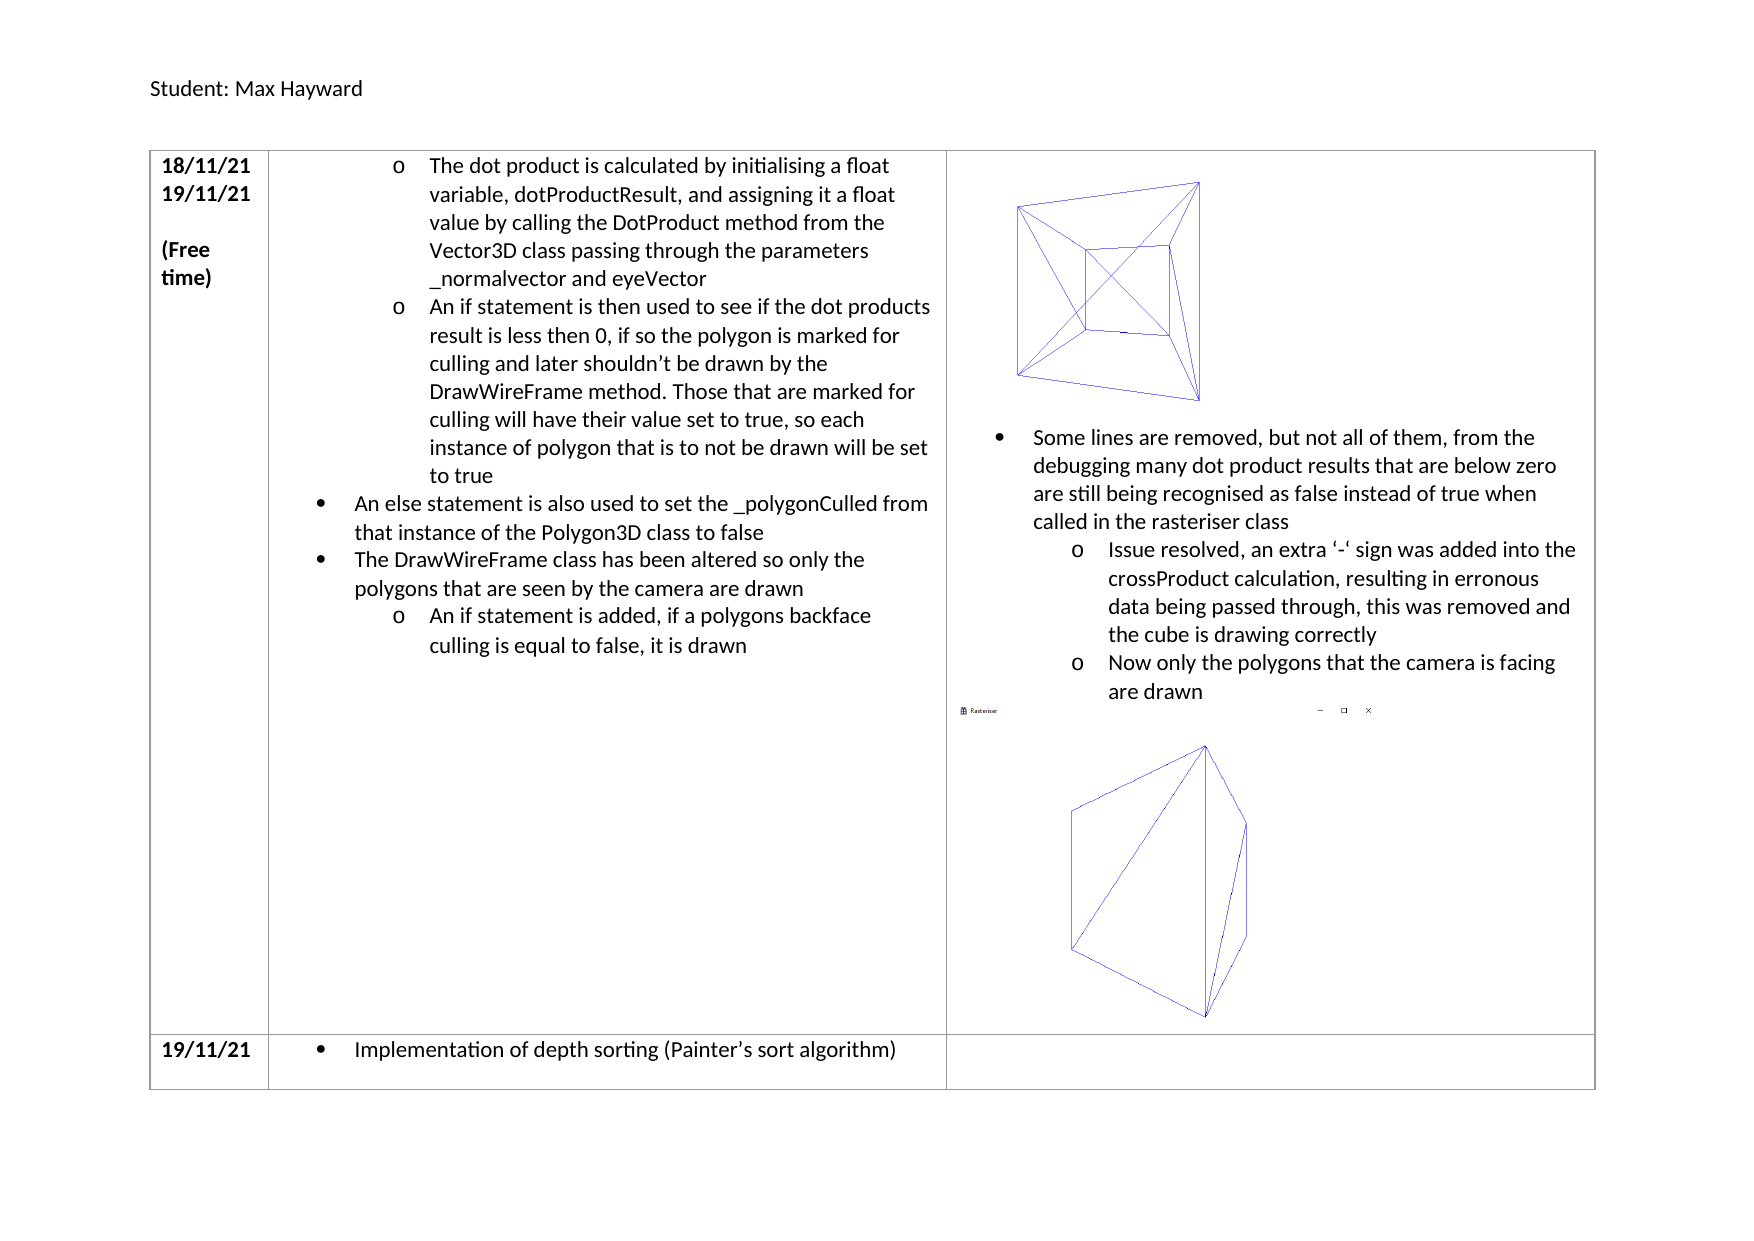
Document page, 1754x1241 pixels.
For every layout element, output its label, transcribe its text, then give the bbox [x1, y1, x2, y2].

table_cell Some lines are removed, but not all of them, from the debugging many dot product results that are below zero are still being recognised as false instead of true when called in the rasteriser class Issue resolved, an extra ‘-‘ sign was added into the crossProduct calculation, resulting in erronous data being passed through, this was removed and the cube is drawing correctly Now only the polygons that the camera is facing are drawn [947, 151, 1594, 1034]
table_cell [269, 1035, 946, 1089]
table_cell The dot product is calculated by initialising a float variable, dotProductResult, and assigning it a float value by calling the DotProduct method from the Vector3D class passing through the parameters _normalvector and eyeVector An if statement is then used to see if the dot products result is less then 0, if so the polygon is marked for culling and later shouldn’t be drawn by the DrawWireFrame method. Those that are marked for culling will have their value set to true, so each instance of polygon that is to not be drawn will be set to true An else statement is also used to set the _polygonCulled from that instance of the Polygon3D class to false The DrawWireFrame class has been altered so only the polygons that are seen by the camera are drawn An if statement is added, if a polygons backface culling is equal to false, it is drawn [269, 151, 946, 1034]
table_cell 18/11/21 19/11/21 (Free time) [151, 151, 268, 1034]
table_cell [947, 1035, 1594, 1089]
picture [958, 151, 1247, 423]
picture [958, 705, 1380, 1034]
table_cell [151, 1035, 268, 1089]
